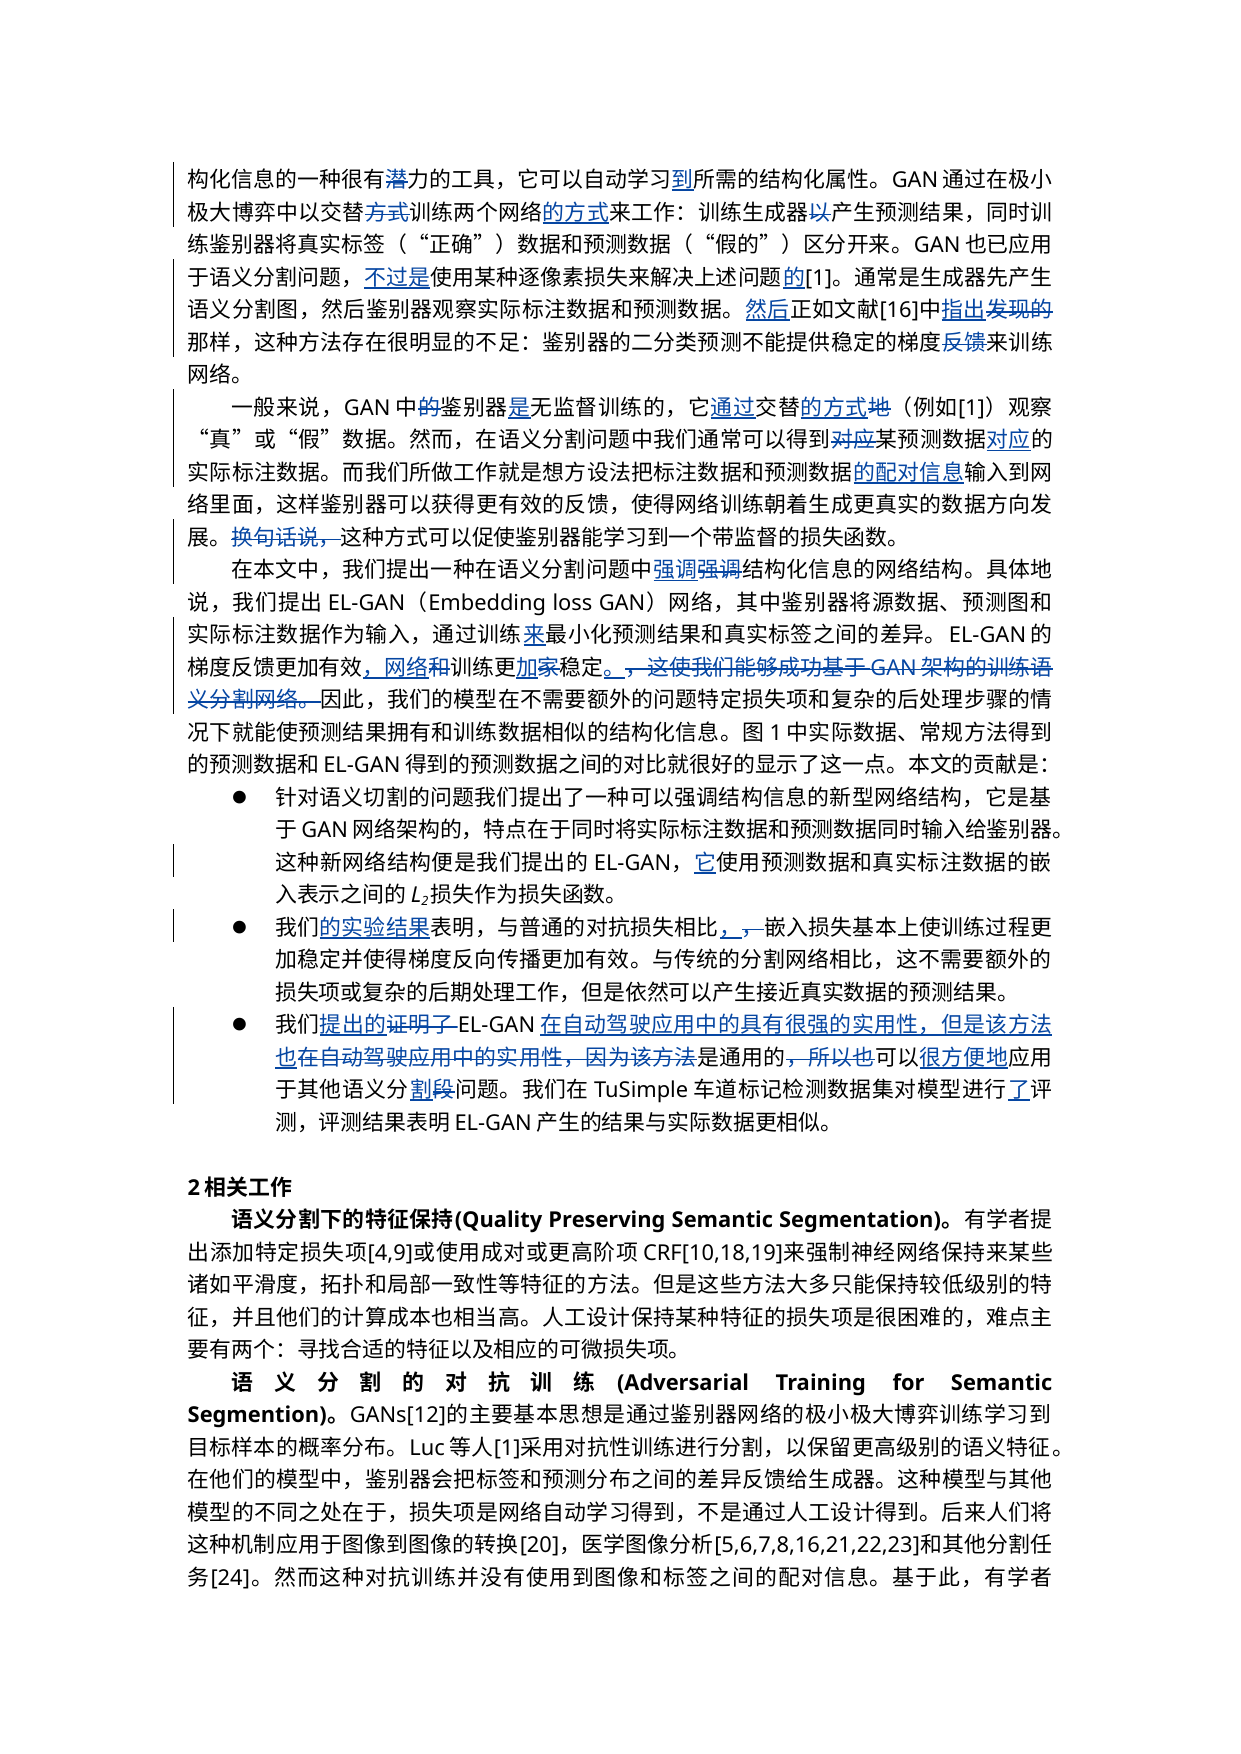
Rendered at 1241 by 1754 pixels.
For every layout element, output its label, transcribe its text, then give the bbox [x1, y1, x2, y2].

text 一般来说，GAN中鉴别器无监督训练的，它交替（例如[1]）观察“真”或“假”数据。然而，在语义分割问题中我们通常可以得到某预测数据的实际标注数据。而我们所做工作就是想方设法把标注数据和预测数据输入到网络里面，这样鉴别器可以获得更有效的反馈，使得网络训练朝着生成更真实的数据方向发展。这种方式可以促使鉴别器能学习到一个带监督的损失函数。 [187, 389, 1053, 552]
list 我们表明，与普通的对抗损失相比嵌入损失基本上使训练过程更加稳定并使得梯度反向传播更加有效。与传统的分割网络相比，这不需要额外的损失项或复杂的后期处理工作，但是依然可以产生接近真实数据的预测结果。 [231, 909, 1053, 1007]
text 在本文中，我们提出一种在语义分割问题中结构化信息的网络结构。具体地说，我们提出EL-GAN（Embedding loss GAN）网络，其中鉴别器将源数据、预测图和实际标注数据作为输入，通过训练最小化预测结果和真实标签之间的差异。EL-GAN的梯度反馈更加有效训练更稳定因此，我们的模型在不需要额外的问题特定损失项和复杂的后处理步骤的情况下就能使预测结果拥有和训练数据相似的结构化信息。图1中实际数据、常规方法得到的预测数据和EL-GAN得到的预测数据之间的对比就很好的显示了这一点。本文的贡献是： [187, 552, 1053, 779]
list 我们EL-GAN是通用的可以应用于其他语义分问题。我们在TuSimple车道标记检测数据集对模型进行评测，评测结果表明EL-GAN产生的结果与实际数据更相似。 [231, 1007, 1053, 1137]
text 语义分割下的特征保持(Quality Preserving Semantic Segmentation)。有学者提出添加特定损失项[4,9]或使用成对或更高阶项CRF[10,18,19]来强制神经网络保持来某些诸如平滑度，拓扑和局部一致性等特征的方法。但是这些方法大多只能保持较低级别的特征，并且他们的计算成本也相当高。人工设计保持某种特征的损失项是很困难的，难点主要有两个：寻找合适的特征以及相应的可微损失项。 [187, 1202, 1053, 1364]
list 针对语义切割的问题我们提出了一种可以强调结构信息的新型网络结构，它是基于GAN网络架构的，特点在于同时将实际标注数据和预测数据同时输入给鉴别器。这种新网络结构便是我们提出的EL-GAN，使用预测数据和真实标注数据的嵌入表示之间的L2损失作为损失函数。 [231, 779, 1053, 909]
text 2相关工作 [187, 1169, 1053, 1202]
